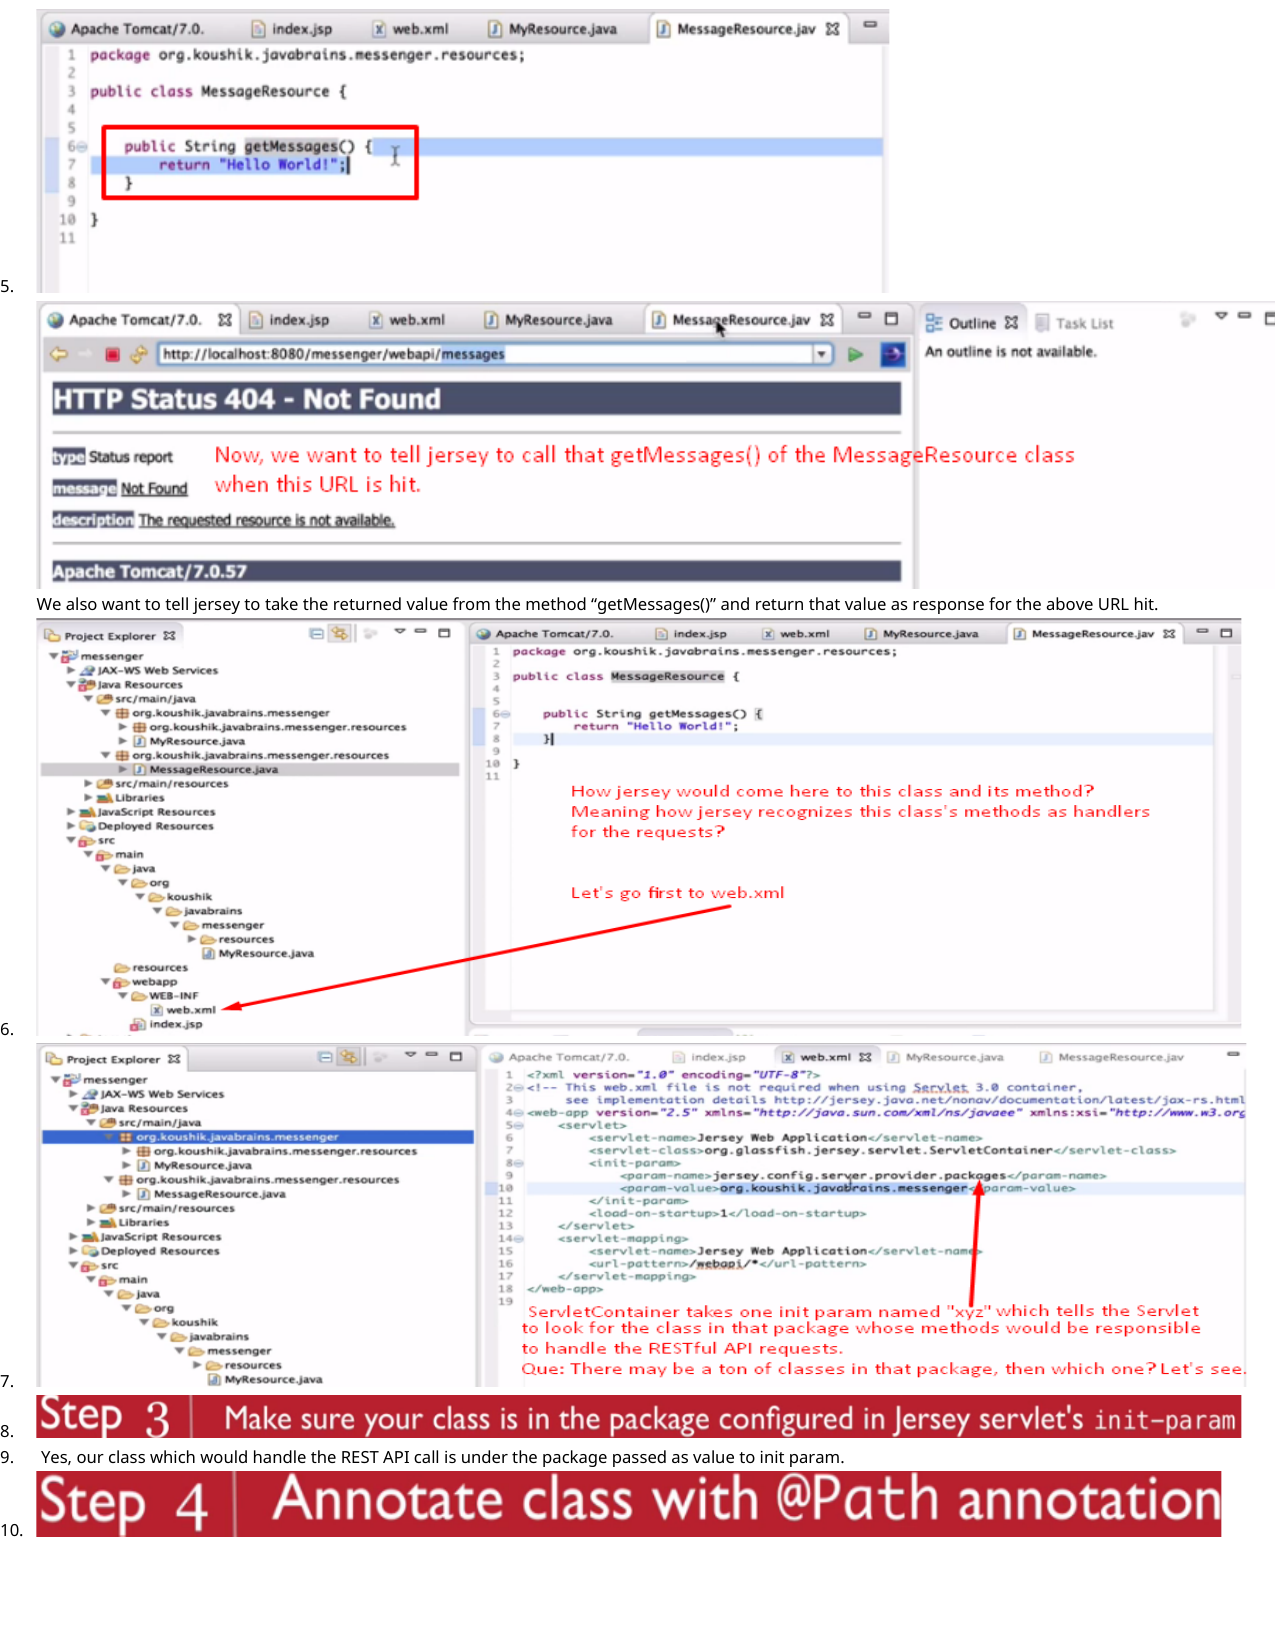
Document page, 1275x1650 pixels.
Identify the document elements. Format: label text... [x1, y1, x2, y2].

picture [36, 9, 890, 293]
picture [36, 1395, 1242, 1438]
picture [36, 1043, 1247, 1387]
picture [36, 618, 1242, 1036]
picture [36, 301, 1275, 589]
list Yes, our class which would handle the REST API call is under the package passed as value to init param. [0, 1446, 1255, 1468]
picture [36, 1471, 1222, 1537]
